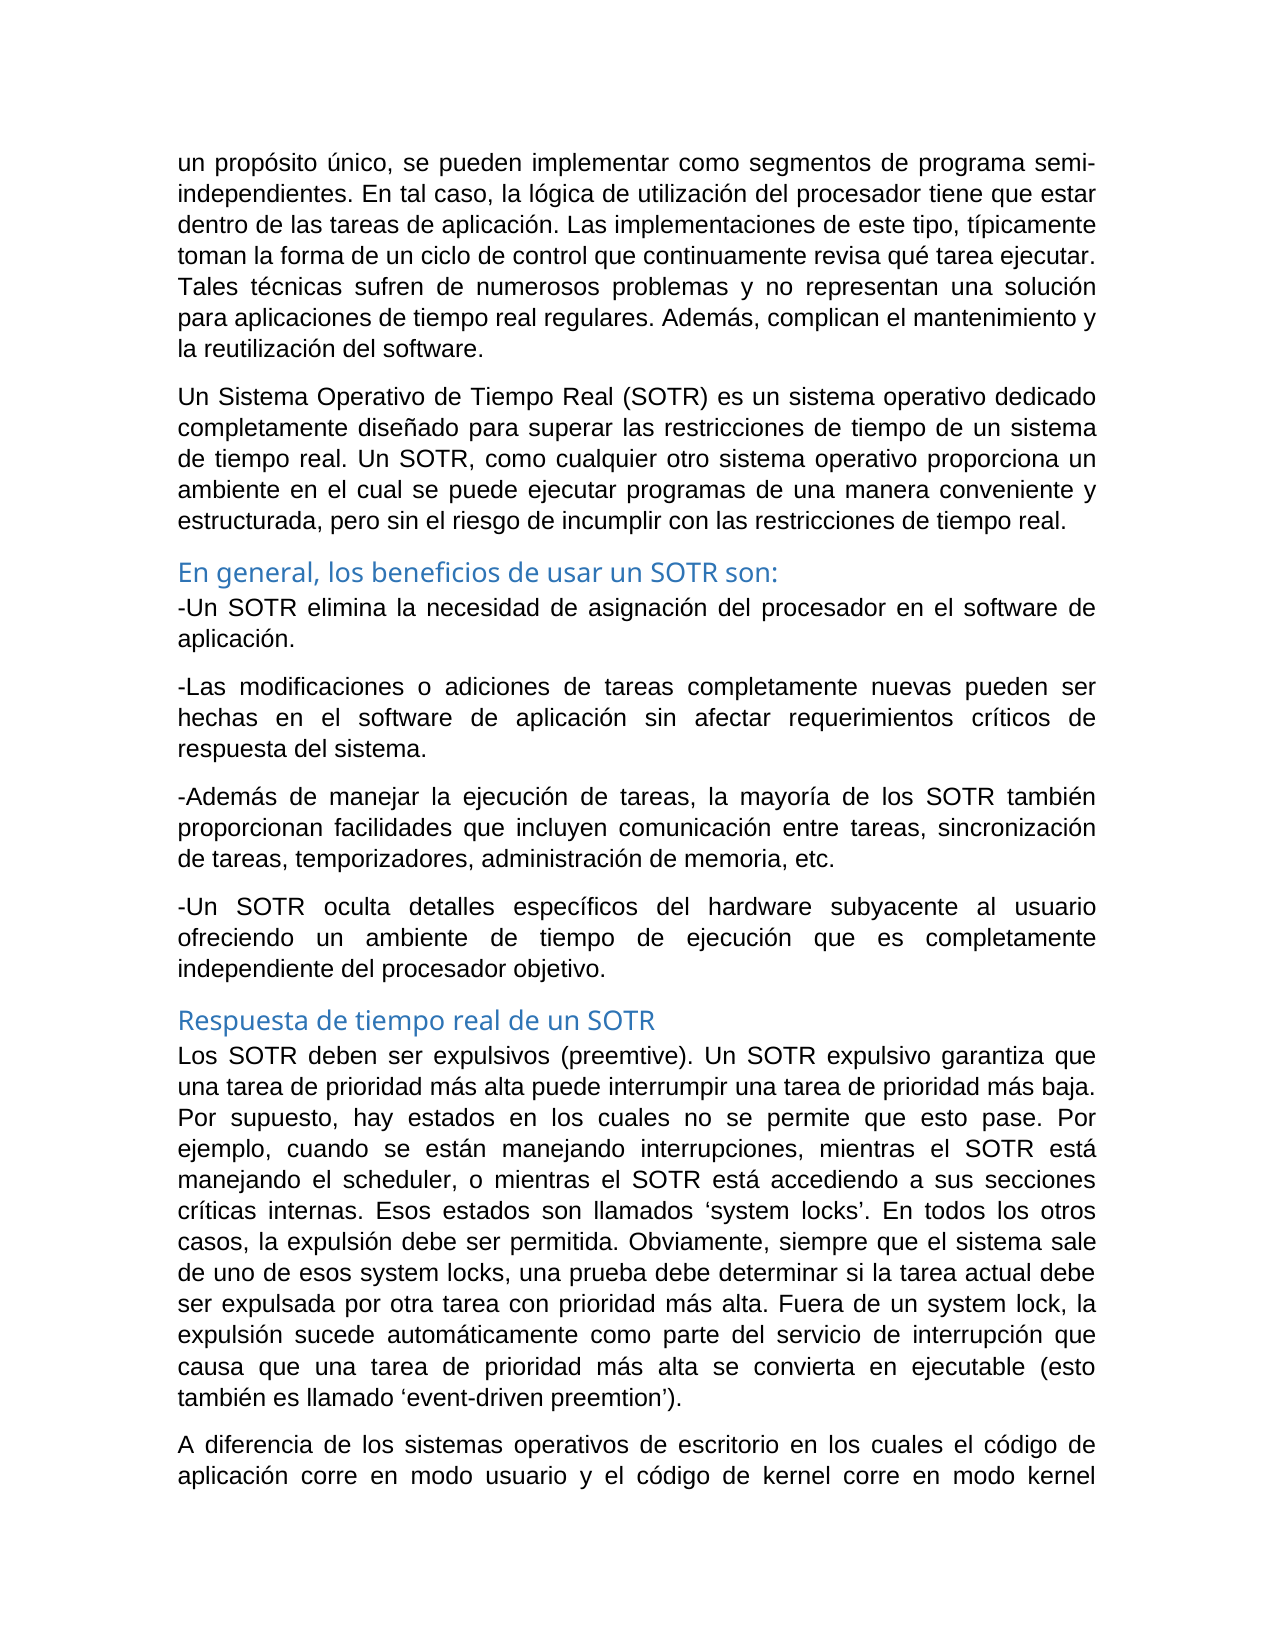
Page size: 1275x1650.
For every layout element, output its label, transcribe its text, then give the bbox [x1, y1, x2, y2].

subtitle Respuesta de tiempo real de un SOTR [177, 1001, 1098, 1038]
text Los SOTR deben ser expulsivos (preemtive). Un SOTR expulsivo garantiza que una tarea de prioridad más alta puede interrumpir una tarea de prioridad más baja. Por supuesto, hay estados en los cuales no se permite que esto pase. Por ejemplo, cuando se están manejando interrupciones, mientras el SOTR está manejando el scheduler, o mientras el SOTR está accediendo a sus secciones críticas internas. Esos estados son llamados ‘system locks’. En todos los otros casos, la expulsión debe ser permitida. Obviamente, siempre que el sistema sale de uno de esos system locks, una prueba debe determinar si la tarea actual debe ser expulsada por otra tarea con prioridad más alta. Fuera de un system lock, la expulsión sucede automáticamente como parte del servicio de interrupción que causa que una tarea de prioridad más alta se convierta en ejecutable (esto también es llamado ‘event-driven preemtion’). [177, 1041, 1098, 1411]
text -Un SOTR oculta detalles específicos del hardware subyacente al usuario ofreciendo un ambiente de tiempo de ejecución que es completamente independiente del procesador objetivo. [177, 892, 1098, 982]
text -Además de manejar la ejecución de tareas, la mayoría de los SOTR también proporcionan facilidades que incluyen comunicación entre tareas, sincronización de tareas, temporizadores, administración de memoria, etc. [177, 782, 1098, 873]
text Un Sistema Operativo de Tiempo Real (SOTR) es un sistema operativo dedicado completamente diseñado para superar las restricciones de tiempo de un sistema de tiempo real. Un SOTR, como cualquier otro sistema operativo proporciona un ambiente en el cual se puede ejecutar programas de una manera conveniente y estructurada, pero sin el riesgo de incumplir con las restricciones de tiempo real. [177, 382, 1098, 534]
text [177, 1430, 1098, 1490]
subtitle En general, los beneficios de usar un SOTR son: [177, 553, 1098, 590]
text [177, 148, 1098, 363]
text -Un SOTR elimina la necesidad de asignación del procesador en el software de aplicación. [177, 593, 1098, 653]
text -Las modificaciones o adiciones de tareas completamente nuevas pueden ser hechas en el software de aplicación sin afectar requerimientos críticos de respuesta del sistema. [177, 672, 1098, 763]
